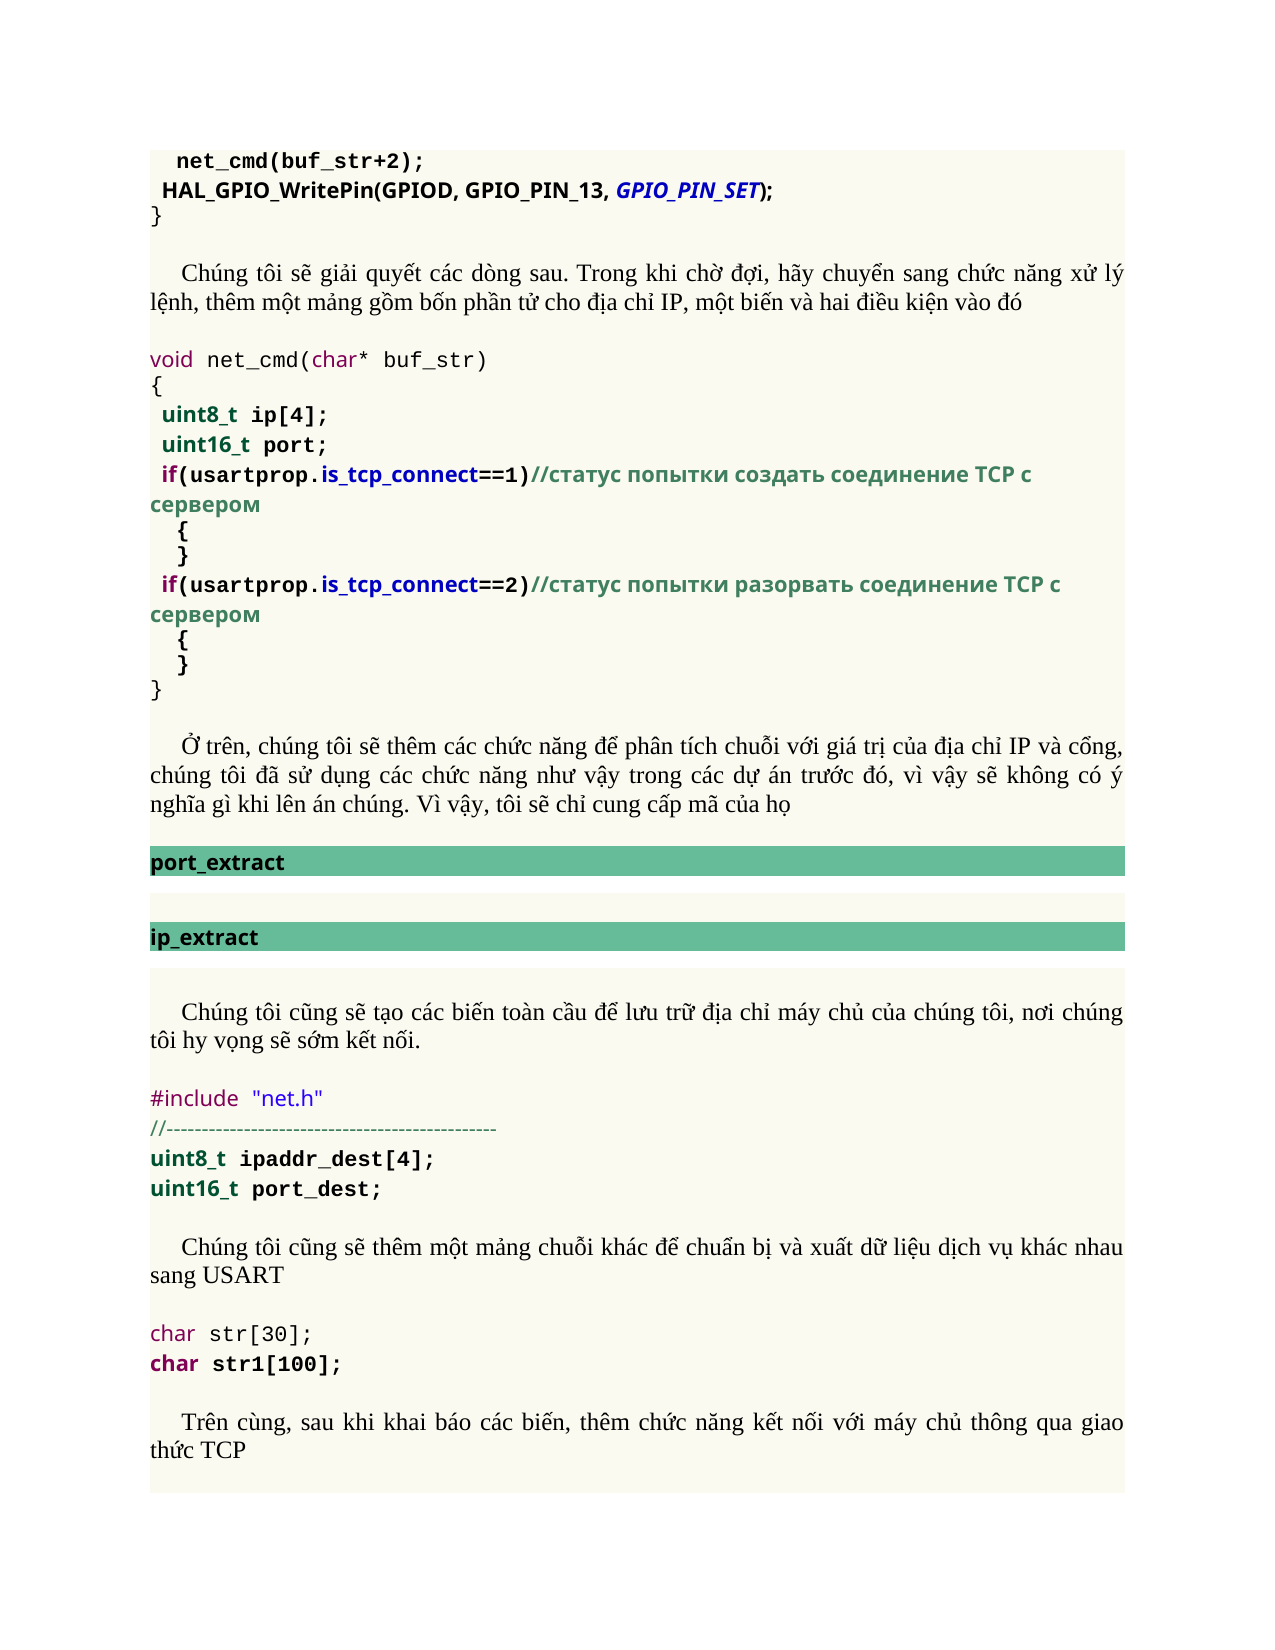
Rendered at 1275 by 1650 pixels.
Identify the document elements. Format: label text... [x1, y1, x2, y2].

text if(usartprop.is_tcp_connect==1)//статус попытки создать соединение TCP с сервером [150, 459, 1125, 519]
text uint16_t port; [150, 429, 1125, 459]
text Chúng tôi cũng sẽ tạo các biến toàn cầu để lưu trữ địa chỉ máy chủ của chúng tôi, nơi chúng tôi hy vọng sẽ sớm kết nối. [150, 997, 1125, 1054]
text char str[30]; [150, 1318, 1125, 1348]
text } [150, 544, 1125, 568]
text HAL_GPIO_WritePin(GPIOD, GPIO_PIN_13, GPIO_PIN_SET); [150, 175, 1125, 204]
text uint8_t ip[4]; [150, 399, 1125, 429]
text ip_extract [150, 922, 1125, 951]
text } [150, 204, 1125, 229]
text uint16_t port_dest; [150, 1173, 1125, 1203]
text char str1[100]; [150, 1348, 1125, 1378]
text port_extract [150, 846, 1125, 876]
text Chúng tôi cũng sẽ thêm một mảng chuỗi khác để chuẩn bị và xuất dữ liệu dịch vụ khác nhau sang USART [150, 1232, 1125, 1289]
text Ở trên, chúng tôi sẽ thêm các chức năng để phân tích chuỗi với giá trị của địa chỉ IP và cổng, chúng tôi đã sử dụng các chức năng như vậy trong các dự án trước đó, vì vậy sẽ không có ý nghĩa gì khi lên án chúng. Vì vậy, tôi sẽ chỉ cung cấp mã của họ [150, 731, 1125, 818]
text uint8_t ipaddr_dest[4]; [150, 1143, 1125, 1173]
text void net_cmd(char* buf_str) [150, 344, 1125, 374]
text #include "net.h" [150, 1083, 1125, 1113]
text if(usartprop.is_tcp_connect==2)//статус попытки разорвать соединение TCP с сервером [150, 568, 1125, 628]
text Trên cùng, sau khi khai báo các biến, thêm chức năng kết nối với máy chủ thông qua giao thức TCP [150, 1407, 1125, 1464]
text } [150, 678, 1125, 703]
text } [150, 653, 1125, 678]
text { [150, 374, 1125, 399]
text //----------------------------------------------- [150, 1113, 1125, 1143]
text { [150, 628, 1125, 653]
text Chúng tôi sẽ giải quyết các dòng sau. Trong khi chờ đợi, hãy chuyển sang chức năng xử lý lệnh, thêm một mảng gồm bốn phần tử cho địa chỉ IP, một biến và hai điều kiện vào đó [150, 258, 1125, 316]
text net_cmd(buf_str+2); [150, 150, 1125, 175]
text { [150, 519, 1125, 544]
